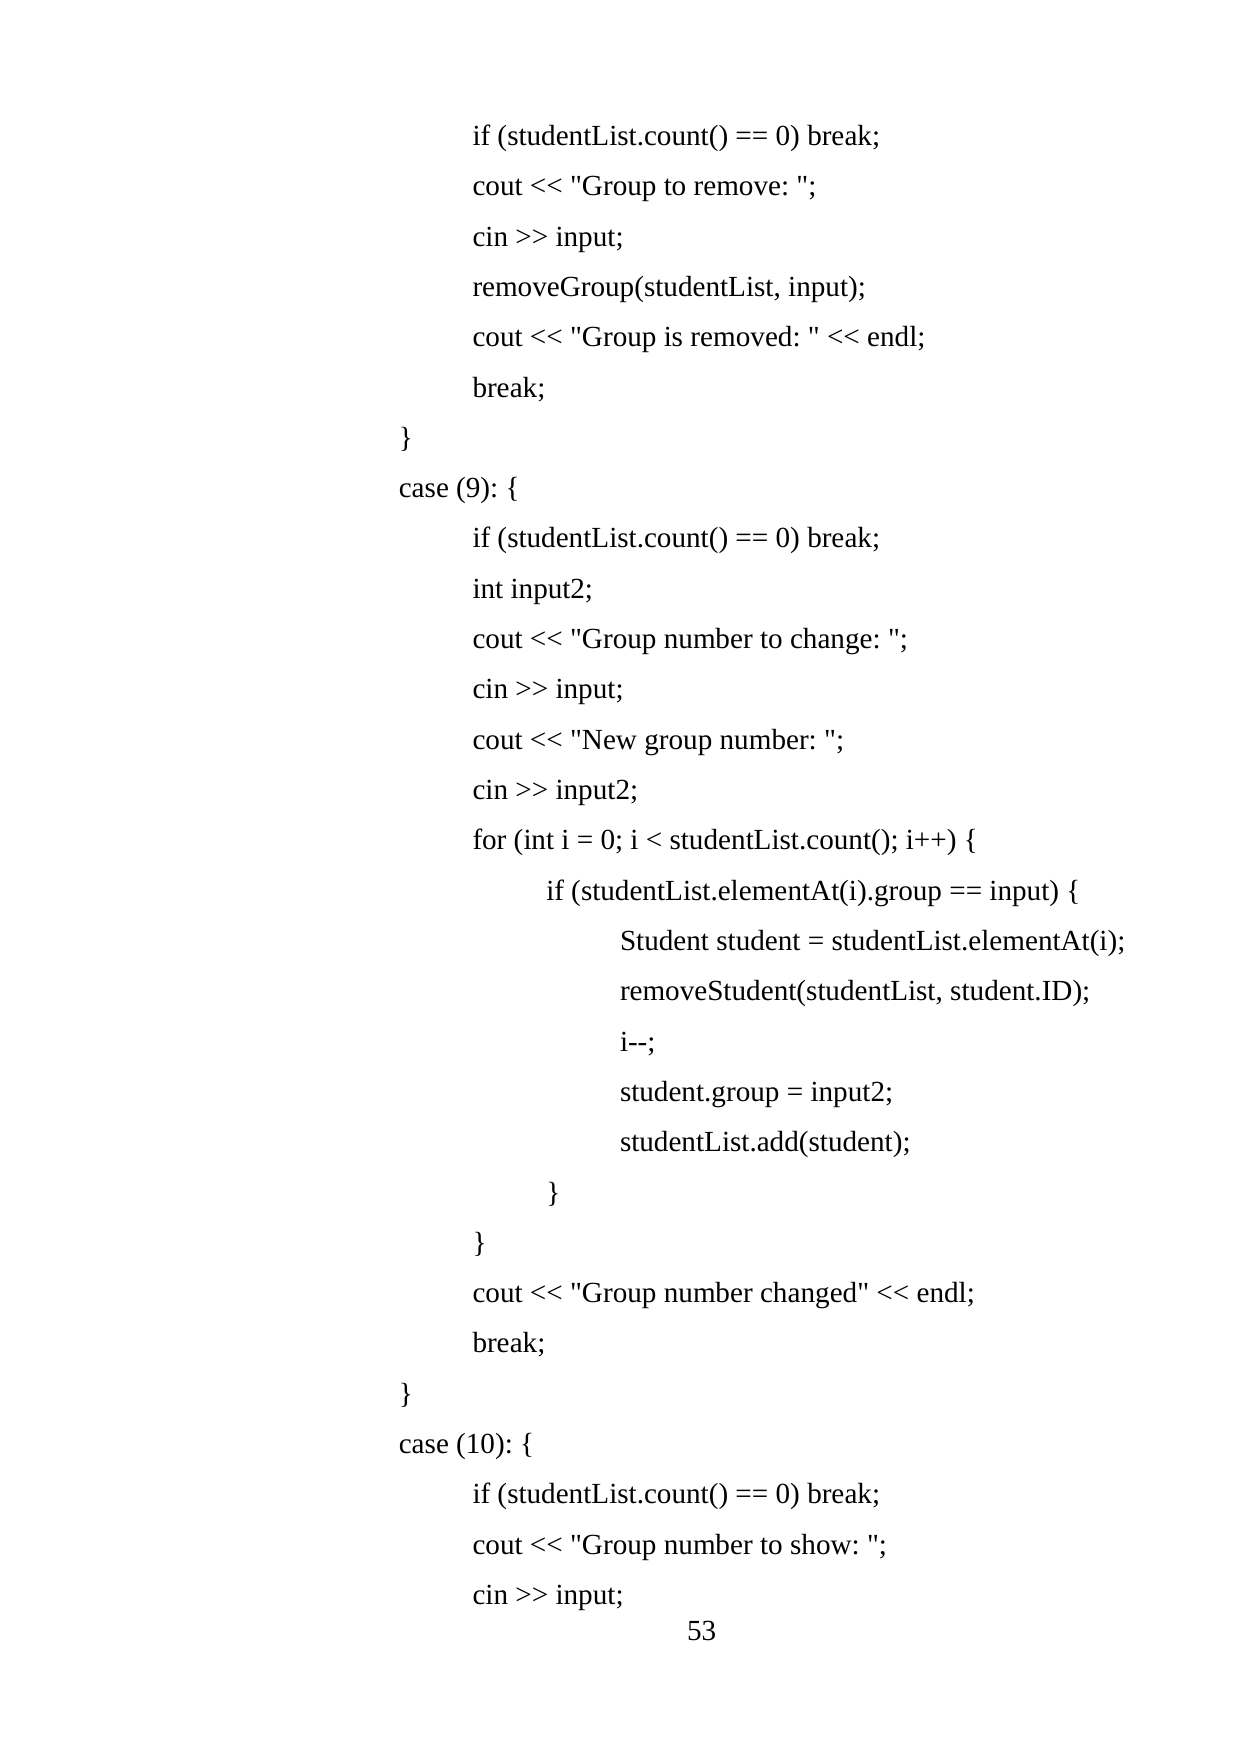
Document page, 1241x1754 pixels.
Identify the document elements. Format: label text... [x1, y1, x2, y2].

text if (studentList.count() == 0) break; [177, 118, 1152, 152]
text Student student = studentList.elementAt(i); [177, 923, 1152, 957]
text cout << "Group number to show: "; [177, 1527, 1152, 1560]
text cout << "Group to remove: "; [177, 168, 1152, 202]
text case (9): { [177, 470, 1152, 504]
text break; [177, 1326, 1152, 1359]
text } [177, 1175, 1152, 1208]
text cin >> input; [177, 1577, 1152, 1611]
text i--; [177, 1024, 1152, 1057]
text student.group = input2; [177, 1074, 1152, 1108]
text } [177, 420, 1152, 453]
text for (int i = 0; i < studentList.count(); i++) { [177, 822, 1152, 856]
text cout << "Group is removed: " << endl; [177, 319, 1152, 353]
text int input2; [177, 571, 1152, 604]
text removeGroup(studentList, input); [177, 269, 1152, 303]
text if (studentList.count() == 0) break; [177, 521, 1152, 554]
text cin >> input; [177, 672, 1152, 705]
text cin >> input; [177, 219, 1152, 252]
text cin >> input2; [177, 772, 1152, 806]
text cout << "Group number to change: "; [177, 621, 1152, 655]
text } [177, 1376, 1152, 1409]
text if (studentList.count() == 0) break; [177, 1477, 1152, 1510]
text cout << "Group number changed" << endl; [177, 1275, 1152, 1309]
text case (10): { [177, 1426, 1152, 1460]
text if (studentList.elementAt(i).group == input) { [177, 873, 1152, 906]
text } [177, 1225, 1152, 1258]
text removeStudent(studentList, student.ID); [177, 973, 1152, 1007]
text break; [177, 370, 1152, 403]
text cout << "New group number: "; [177, 722, 1152, 755]
text studentList.add(student); [177, 1124, 1152, 1158]
